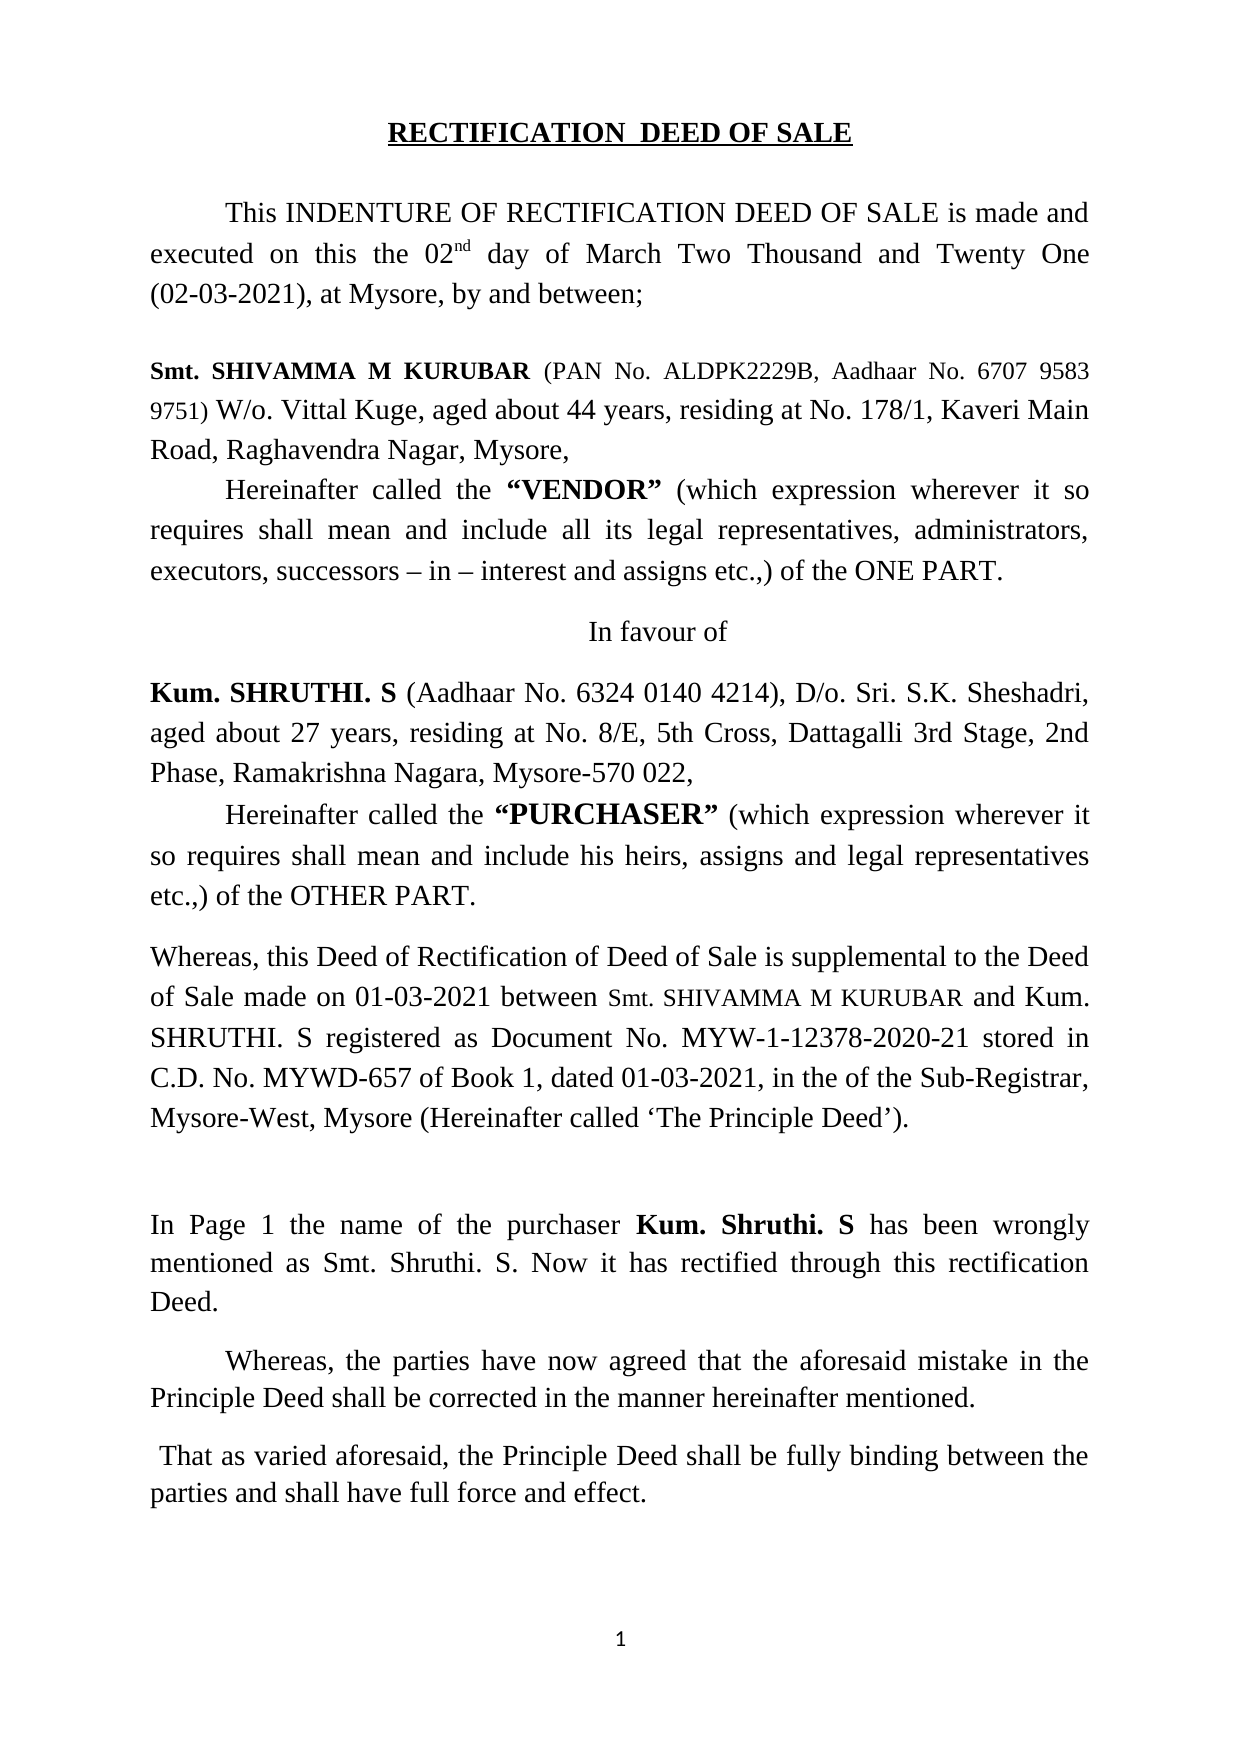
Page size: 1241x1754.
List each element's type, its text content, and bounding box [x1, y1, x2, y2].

text This INDENTURE OF RECTIFICATION DEED OF SALE is made and executed on this the 02nd day of March Two Thousand and Twenty One (02-03-2021), at Mysore, by and between; [150, 196, 1090, 309]
text In Page 1 the name of the purchaser Kum. Shruthi. S has been wrongly mentioned as Smt. Shruthi. S. Now it has rectified through this rectification Deed. [150, 1207, 1090, 1317]
text RECTIFICATION DEED OF SALE [150, 115, 1090, 149]
text Hereinafter called the “PURCHASER” (which expression wherever it so requires shall mean and include his heirs, assigns and legal representatives etc.,) of the OTHER PART. [150, 795, 1090, 912]
text Hereinafter called the “VENDOR” (which expression wherever it so requires shall mean and include all its legal representatives, administrators, executors, successors – in – interest and assigns etc.,) of the ONE PART. [150, 472, 1090, 586]
text Smt. SHIVAMMA M KURUBAR (PAN No. ALDPK2229B, Aadhaar No. 6707 9583 9751) W/o. Vittal Kuge, aged about 44 years, residing at No. 178/1, Kaveri Main Road, Raghavendra Nagar, Mysore, [150, 356, 1090, 466]
text Kum. SHRUTHI. S (Aadhaar No. 6324 0140 4214), D/o. Sri. S.K. Sheshadri, aged about 27 years, residing at No. 8/E, 5th Cross, Dattagalli 3rd Stage, 2nd Phase, Ramakrishna Nagara, Mysore-570 022, [150, 675, 1090, 789]
text Whereas, the parties have now agreed that the aforesaid mistake in the Principle Deed shall be corrected in the manner hereinafter mentioned. [150, 1343, 1090, 1414]
text In favour of [150, 614, 1090, 647]
text That as varied aforesaid, the Principle Deed shall be fully binding between the parties and shall have full force and effect. [150, 1438, 1090, 1508]
text Whereas, this Deed of Rectification of Deed of Sale is supplemental to the Deed of Sale made on 01-03-2021 between Smt. SHIVAMMA M KURUBAR and Kum. SHRUTHI. S registered as Document No. MYW-1-12378-2020-21 stored in C.D. No. MYWD-657 of Book 1, dated 01-03-2021, in the of the Sub-Registrar, Mysore-West, Mysore (Hereinafter called ‘The Principle Deed’). [150, 939, 1090, 1134]
